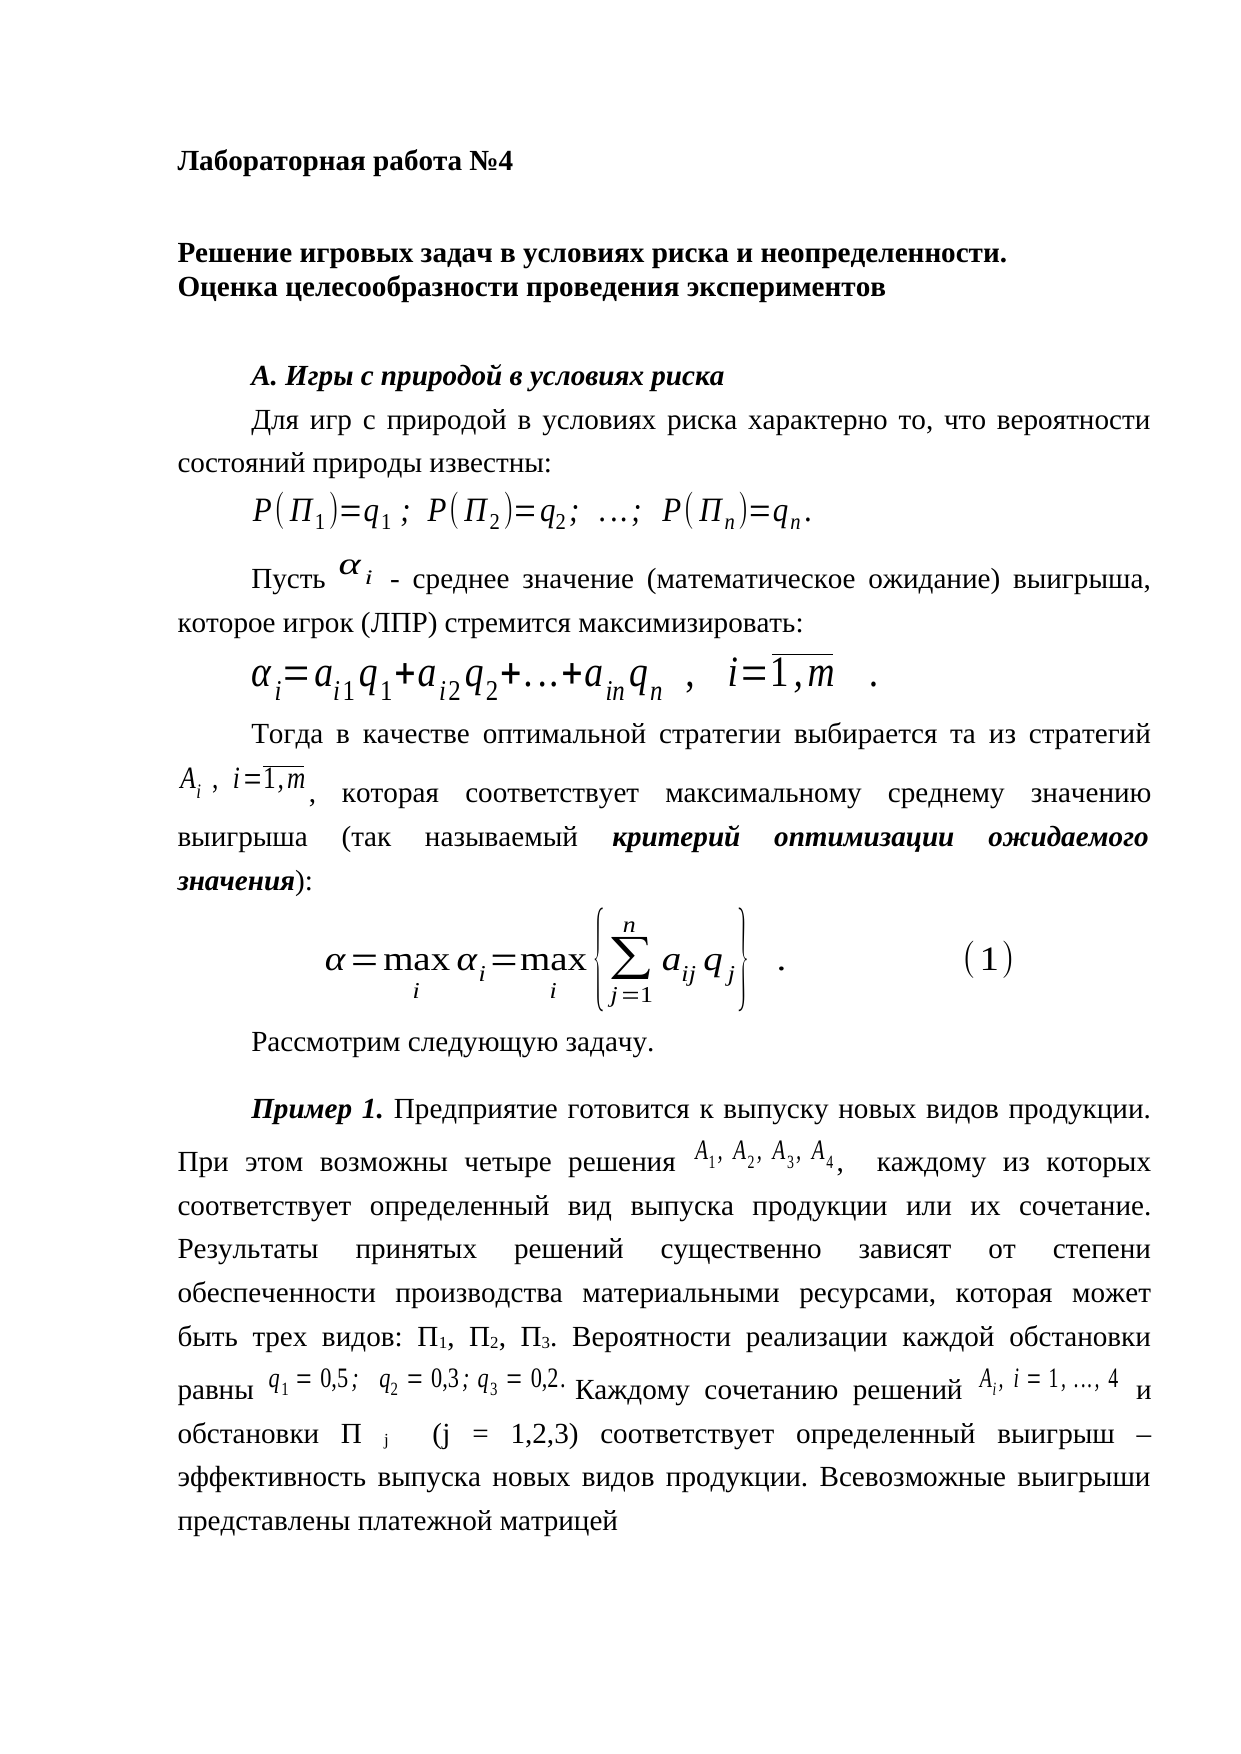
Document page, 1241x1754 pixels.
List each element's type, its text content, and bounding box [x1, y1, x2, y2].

text Лабораторная работа №4 [177, 143, 1152, 177]
text Пример 1. Предприятие готовится к выпуску новых видов продукции. При этом возможны четыре решения , каждому из которых соответствует определенный вид выпуска продукции или их сочетание. Результаты принятых решений существенно зависят от степени обеспеченности производства материальными ресурсами, которая может быть трех видов: П1, П2, П3. Вероятности реализации каждой обстановки равны Каждому сочетанию решений и обстановки П j (j = 1,2,3) соответствует определенный выигрыш – эффективность выпуска новых видов продукции. Всевозможные выигрыши представлены платежной матрицей [177, 1091, 1152, 1537]
text Тогда в качестве оптимальной стратегии выбирается та из стратегий , которая соответствует максимальному среднему значению выигрыша (так называемый критерий оптимизации ожидаемого значения): [177, 716, 1152, 896]
text Пусть - среднее значение (математическое ожидание) выигрыша, которое игрок (ЛПР) стремится максимизировать: [177, 547, 1152, 638]
text А. Игры с природой в условиях риска [177, 358, 1152, 392]
text Решение игровых задач в условиях риска и неопределенности. Оценка целесообразности проведения экспериментов [177, 202, 1152, 302]
text Для игр с природой в условиях риска характерно то, что вероятности состояний природы известны: [177, 402, 1152, 479]
text Рассмотрим следующую задачу. [177, 1024, 1152, 1057]
